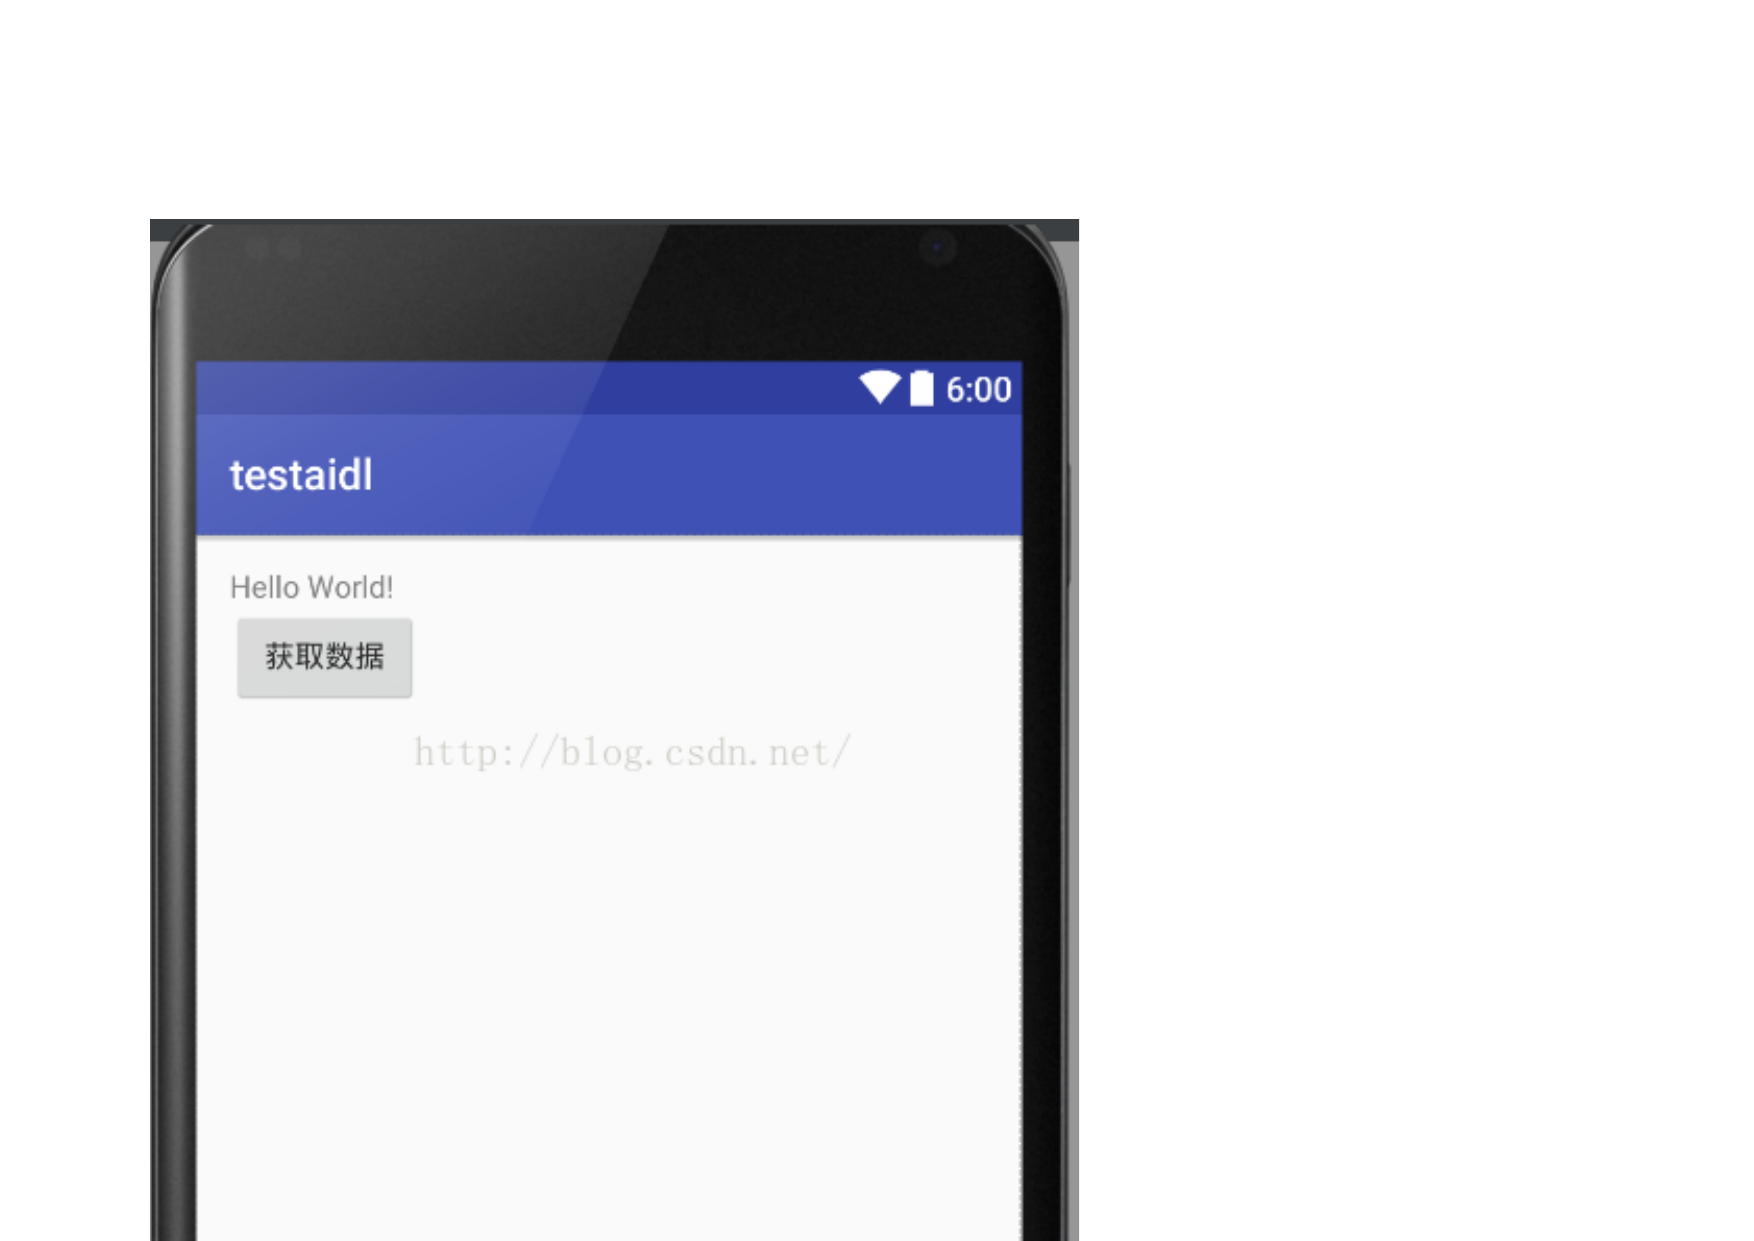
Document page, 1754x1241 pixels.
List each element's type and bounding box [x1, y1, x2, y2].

picture [150, 219, 1080, 1241]
